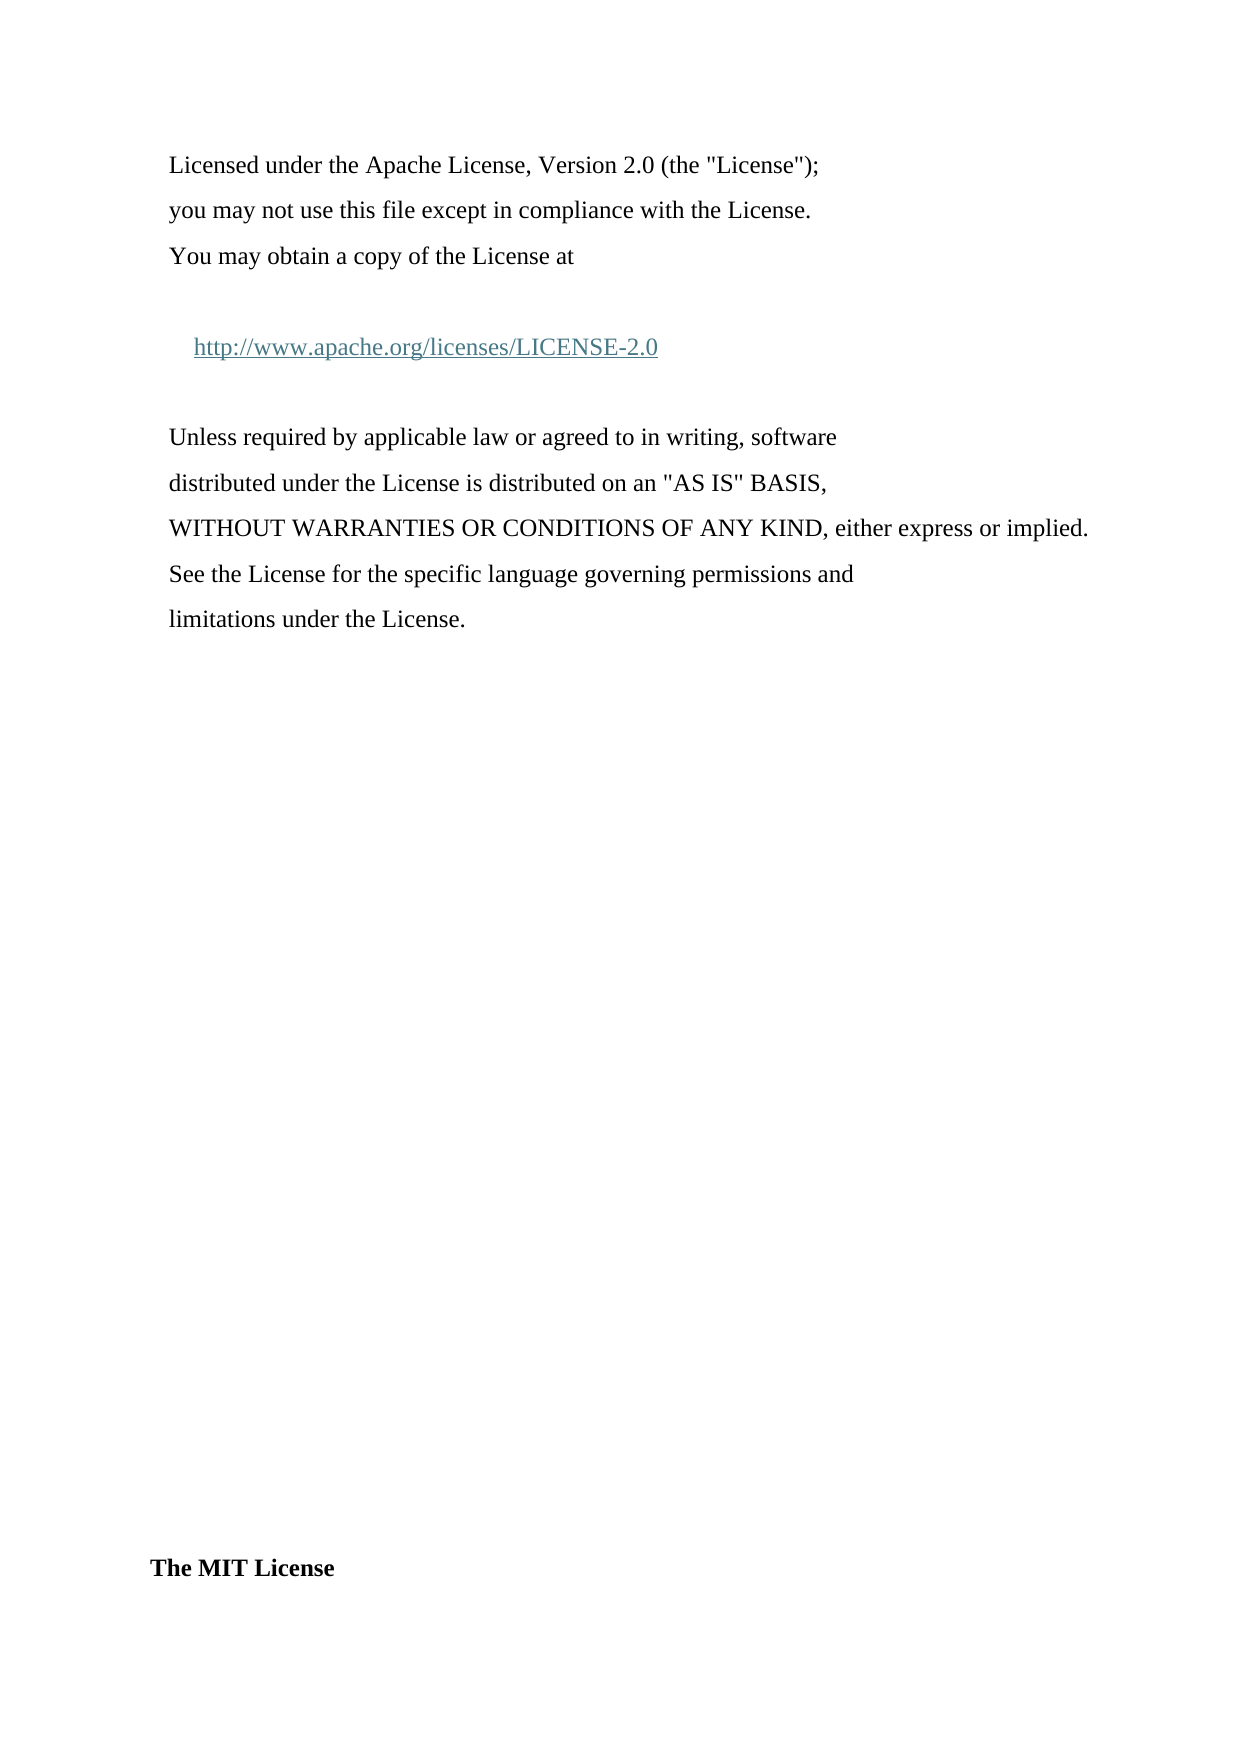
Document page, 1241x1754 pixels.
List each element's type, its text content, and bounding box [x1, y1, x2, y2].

text limitations under the License. [150, 604, 1090, 633]
text See the License for the specific language governing permissions and [150, 559, 1090, 587]
text http://www.apache.org/licenses/LICENSE-2.0 [150, 332, 1090, 360]
text The MIT License [150, 1553, 1090, 1582]
text Licensed under the Apache License, Version 2.0 (the "License"); [150, 150, 1090, 179]
text Unless required by applicable law or agreed to in writing, software [150, 422, 1090, 451]
text you may not use this file except in compliance with the License. [150, 195, 1090, 224]
text distributed under the License is distributed on an "AS IS" BASIS, [150, 468, 1090, 497]
text WITHOUT WARRANTIES OR CONDITIONS OF ANY KIND, either express or implied. [150, 513, 1090, 542]
text You may obtain a copy of the License at [150, 241, 1090, 269]
